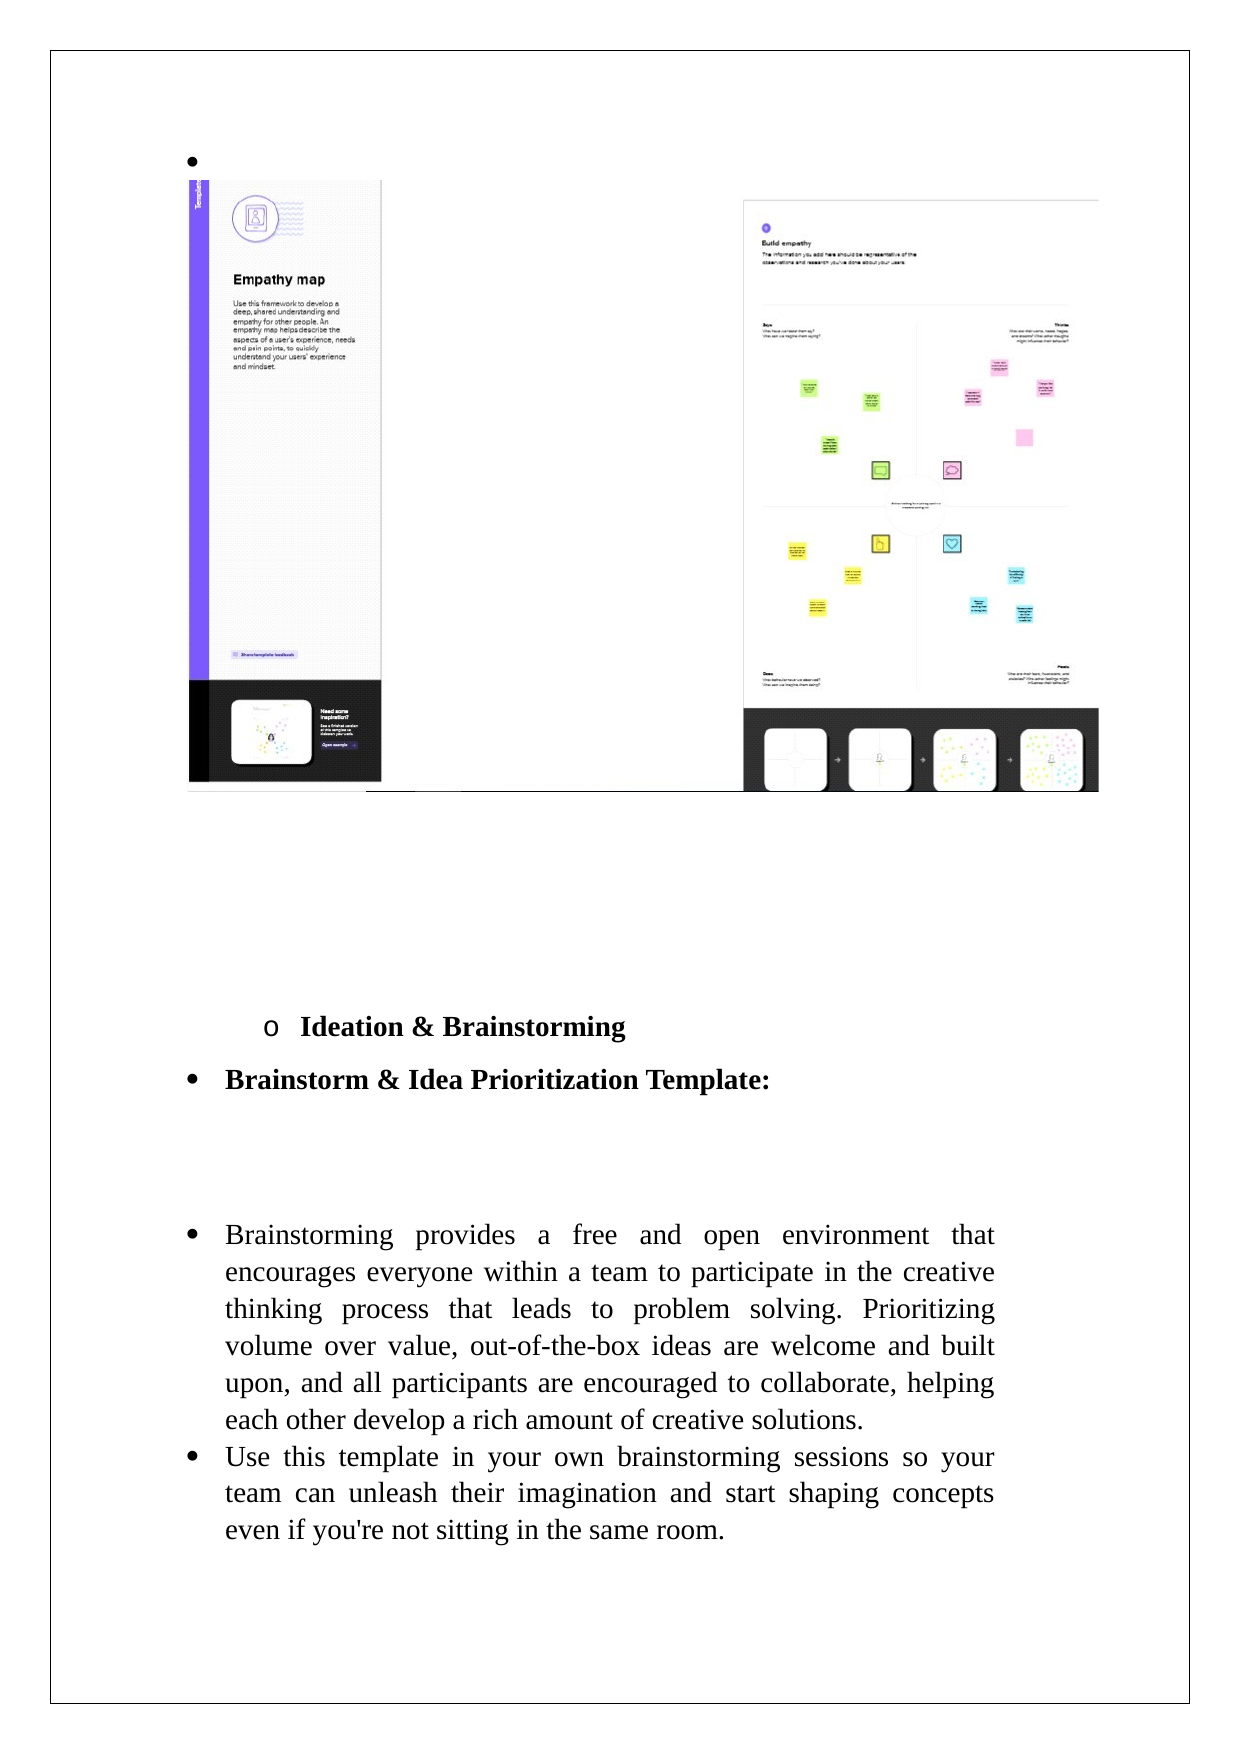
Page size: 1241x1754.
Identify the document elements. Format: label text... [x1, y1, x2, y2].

picture [187, 180, 1099, 792]
subtitle Ideation & Brainstorming [262, 1009, 1090, 1045]
list Brainstorming provides a free and open environment that encourages everyone within a team to participate in the creative thinking process that leads to problem solving. Prioritizing volume over value, out-of-the-box ideas are welcome and built upon, and all participants are encouraged to collaborate, helping each other develop a rich amount of creative solutions. [187, 1217, 996, 1435]
list Brainstorm & Idea Prioritization Template: [187, 1062, 1090, 1095]
list Use this template in your own brainstorming sessions so your team can unleash their imagination and start shaping concepts even if you're not sitting in the same room. [187, 1439, 996, 1546]
